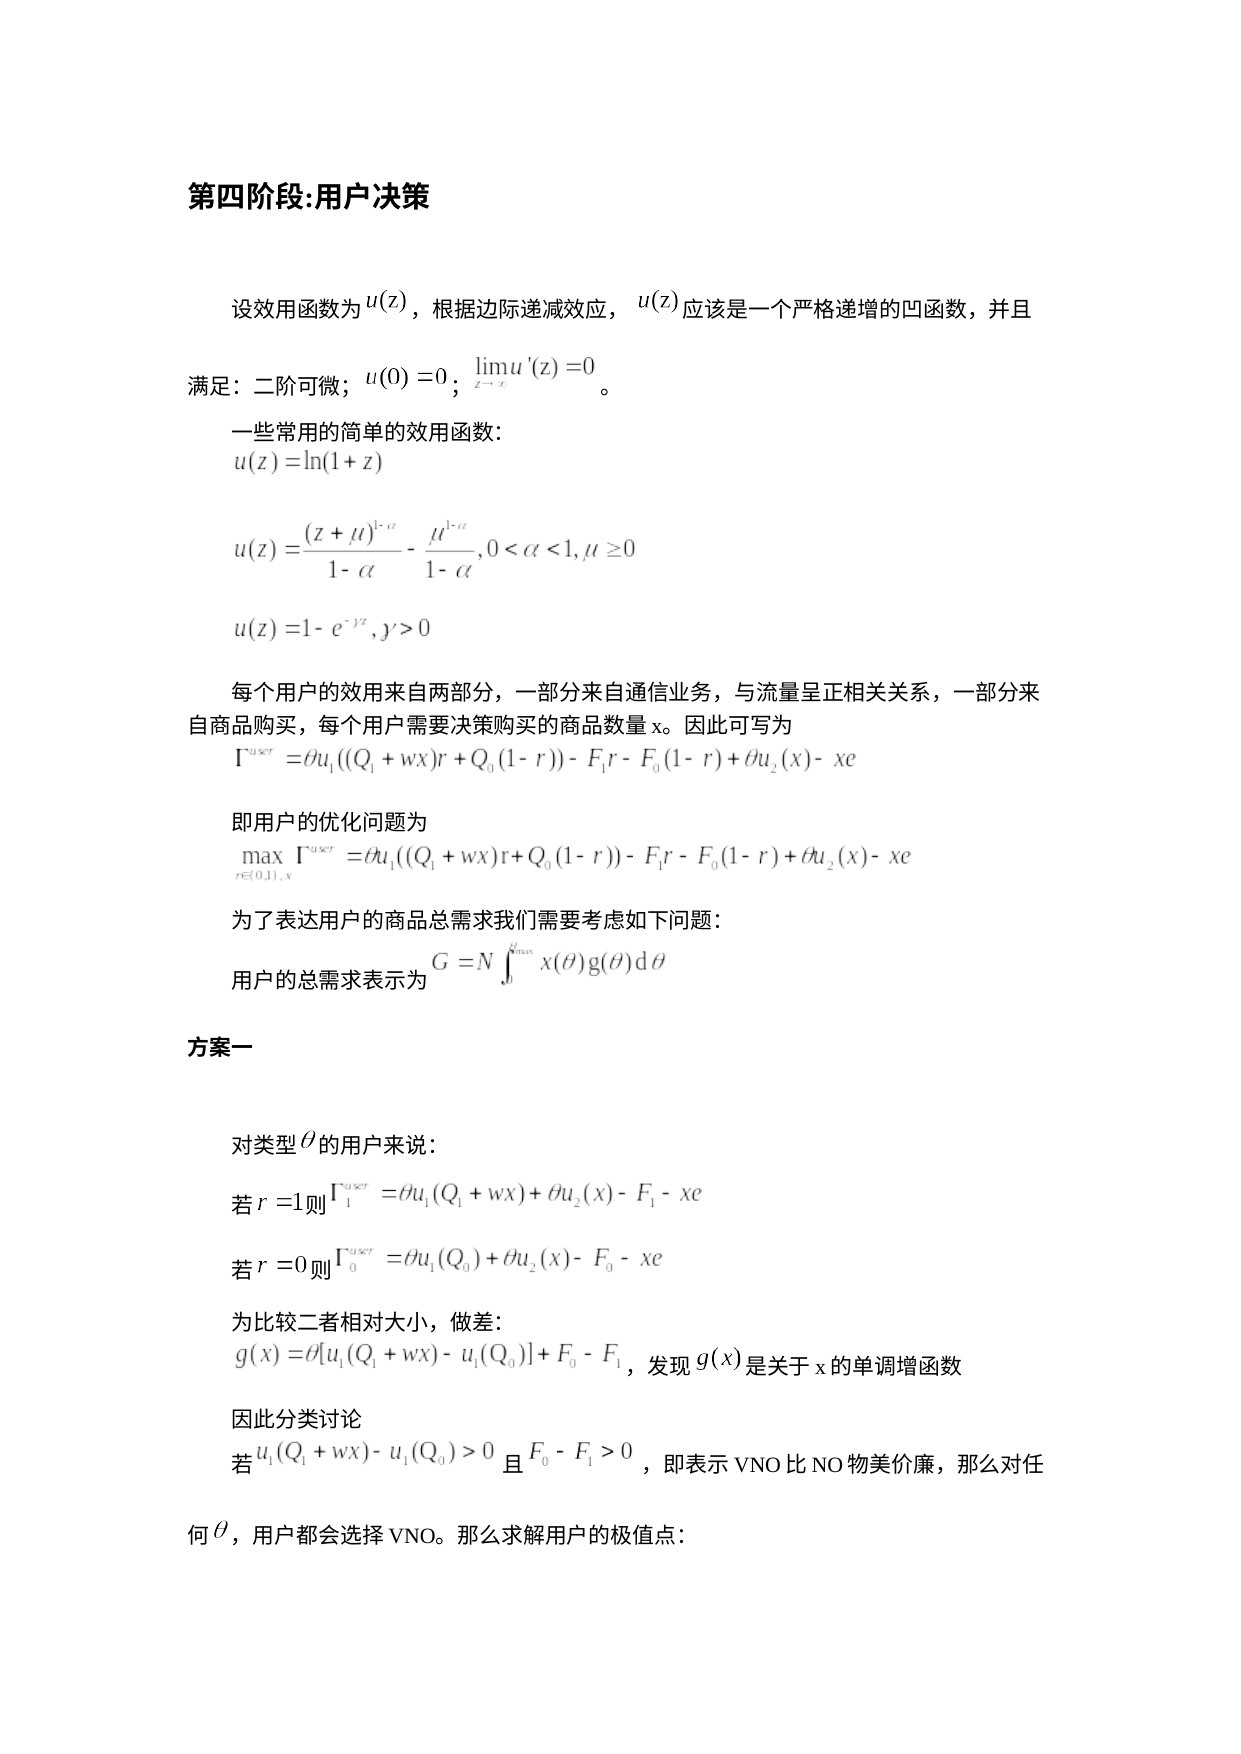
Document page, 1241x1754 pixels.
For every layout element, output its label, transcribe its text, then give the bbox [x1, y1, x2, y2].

text 一些常用的简单的效用函数： [187, 415, 1053, 447]
text 若 且 ，即表示VNO比NO物美价廉，那么对任何，用户都会选择VNO。那么求解用户的极值点： [187, 1434, 1053, 1564]
subtitle 第四阶段:用户决策 [187, 162, 1053, 227]
subtitle 方案一 [187, 1029, 1053, 1062]
text 因此分类讨论 [187, 1402, 1053, 1434]
text 若则 [187, 1239, 1053, 1304]
text 对类型的用户来说： [187, 1109, 1053, 1174]
text 每个用户的效用来自两部分，一部分来自通信业务，与流量呈正相关关系，一部分来自商品购买，每个用户需要决策购买的商品数量x。因此可写为 [187, 675, 1053, 740]
text 若则 [187, 1174, 1053, 1239]
text 即用户的优化问题为 [187, 805, 1053, 837]
text 用户的总需求表示为 [187, 935, 1053, 1000]
text 设效用函数为，根据边际递减效应， 应该是一个严格递增的凹函数，并且满足：二阶可微；；。 [187, 285, 1053, 415]
text ，发现是关于x的单调增函数 [187, 1337, 1053, 1402]
text 为了表达用户的商品总需求我们需要考虑如下问题： [187, 902, 1053, 935]
text 为比较二者相对大小，做差： [187, 1304, 1053, 1337]
